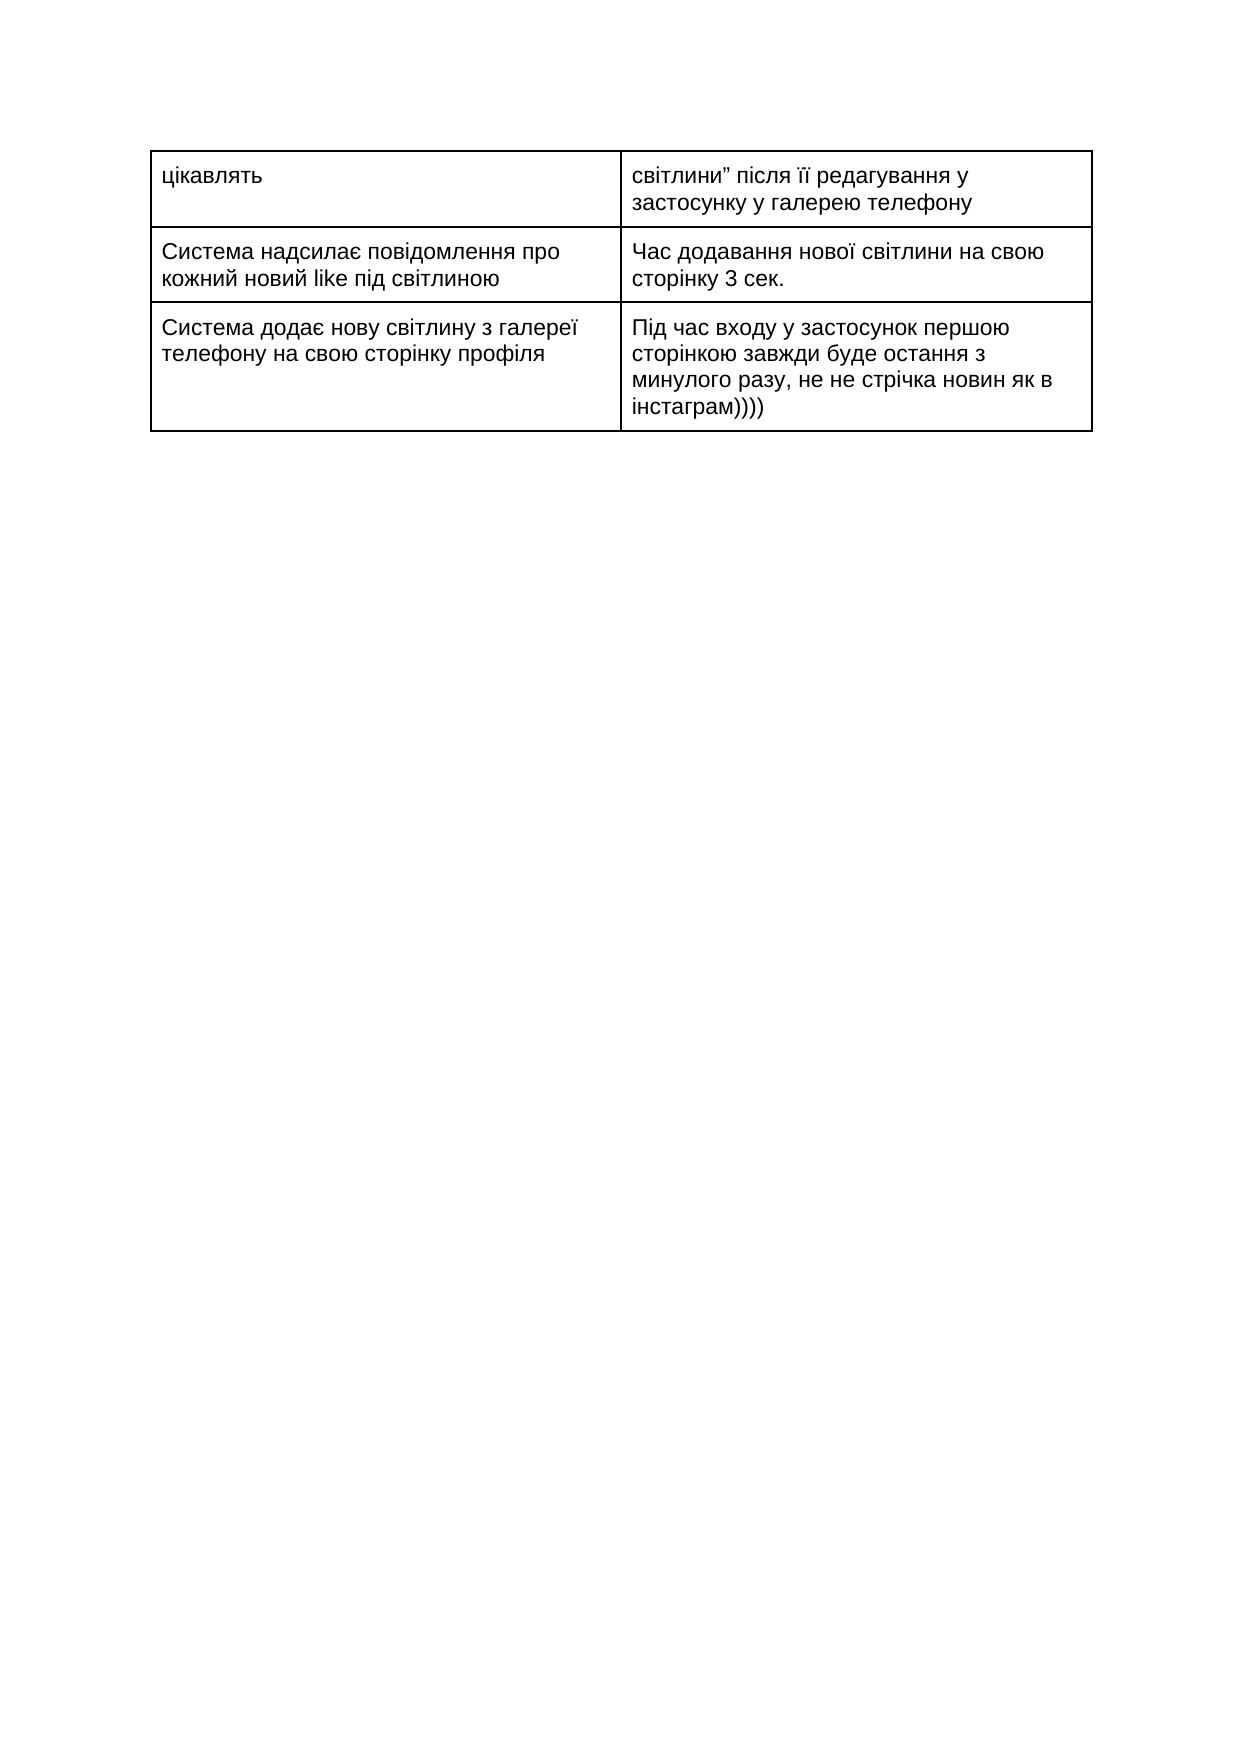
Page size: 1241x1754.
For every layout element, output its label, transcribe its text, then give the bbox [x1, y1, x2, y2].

table_cell Система додає нову світлину з галереї телефону на свою сторінку профіля [152, 303, 620, 429]
table_cell Система надсилає повідомлення про кожний новий like під світлиною [152, 228, 620, 301]
table_cell Час додавання нової світлини на свою сторінку 3 сек. [622, 228, 1091, 301]
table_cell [152, 152, 620, 226]
table_cell Під час входу у застосунок першою сторінкою завжди буде остання з минулого разу, не не стрічка новин як в інстаграм)))) [622, 303, 1091, 429]
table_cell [622, 152, 1091, 226]
